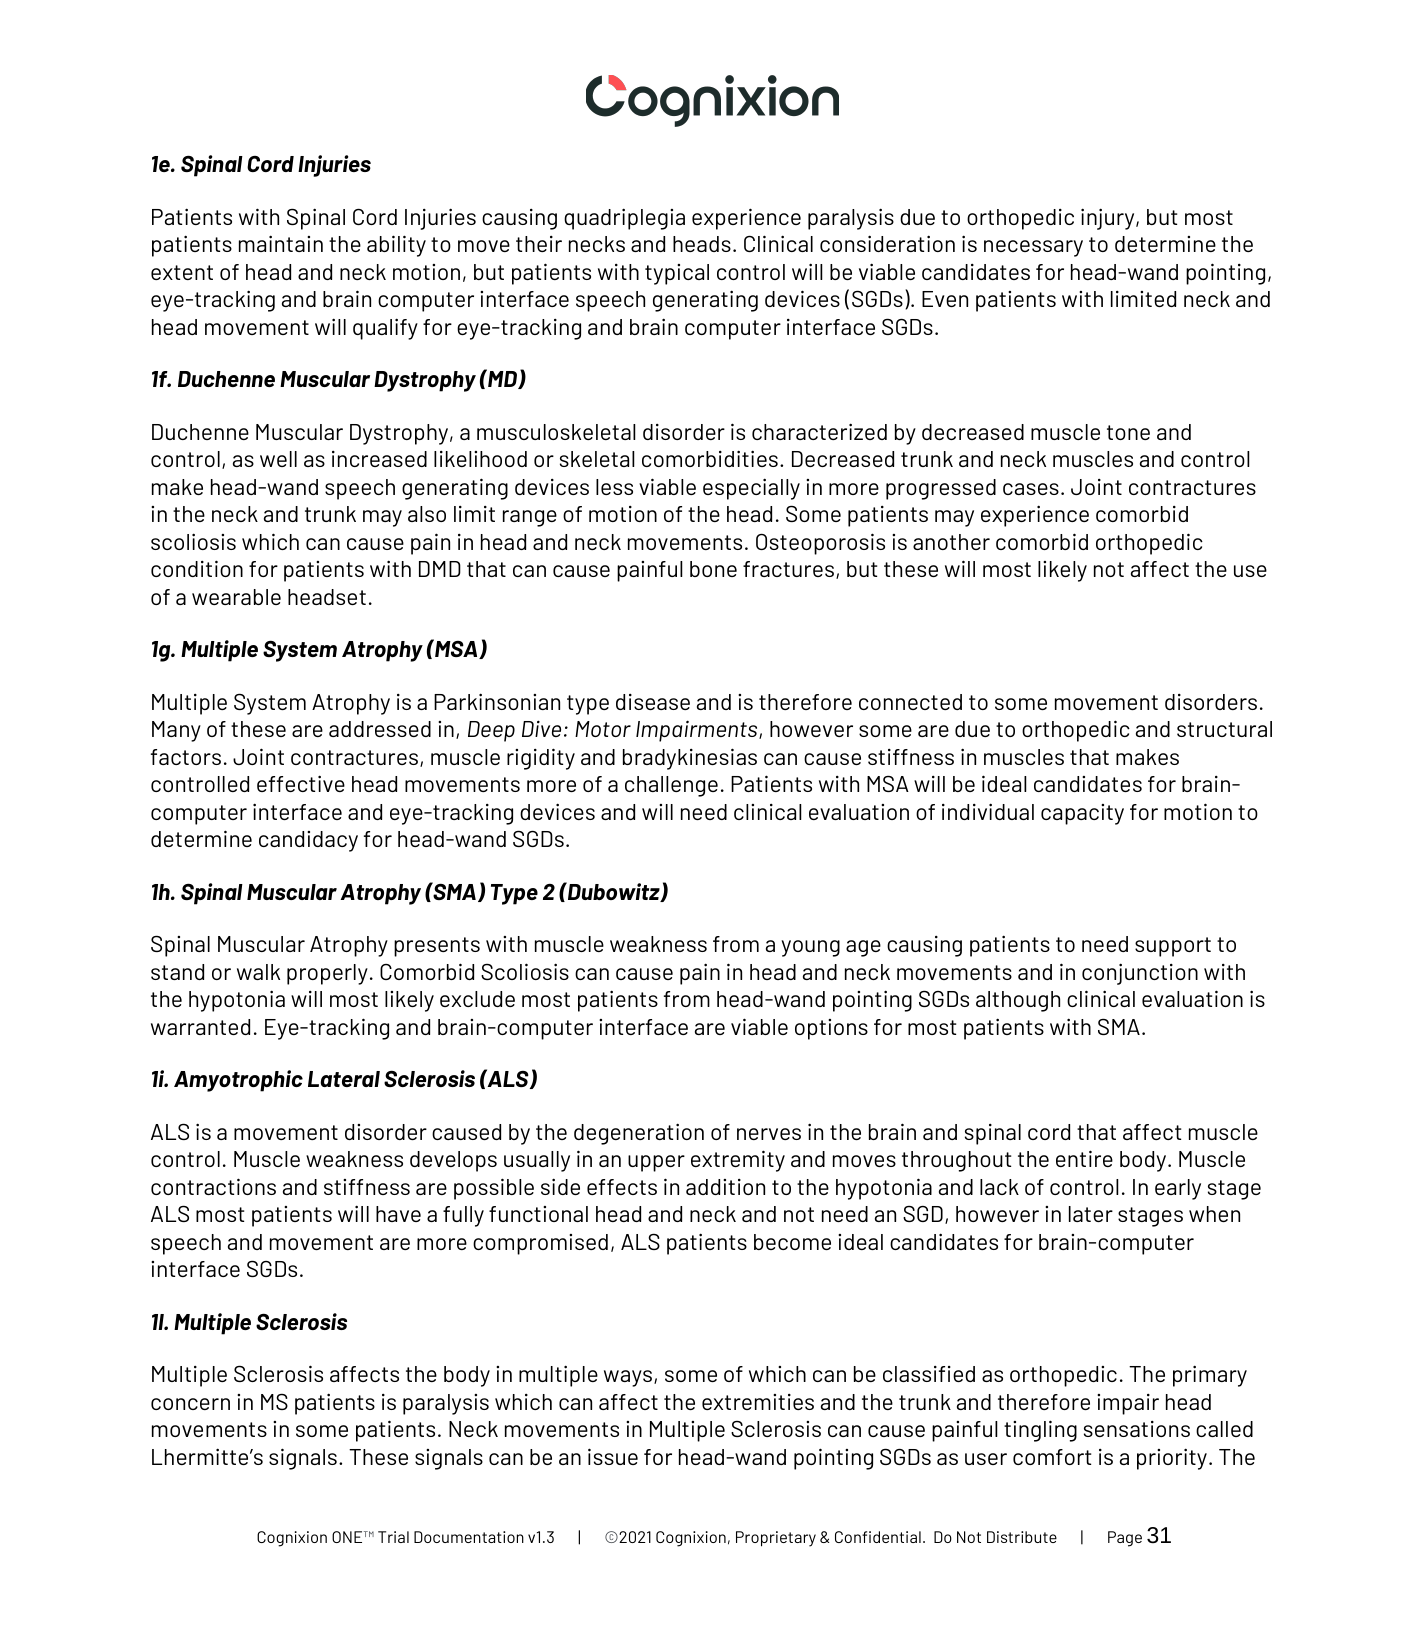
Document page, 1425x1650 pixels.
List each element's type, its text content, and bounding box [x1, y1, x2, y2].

text Spinal Muscular Atrophy presents with muscle weakness from a young age causing patients to need support to stand or walk properly. Comorbid Scoliosis can cause pain in head and neck movements and in conjunction with the hypotonia will most likely exclude most patients from head-wand pointing SGDs although clinical evaluation is warranted. Eye-tracking and brain-computer interface are viable options for most patients with SMA. [150, 930, 1275, 1040]
text 1e. Spinal Cord Injuries [150, 150, 1275, 177]
text 1g. Multiple System Atrophy (MSA) [150, 635, 1275, 662]
picture [586, 75, 839, 127]
text Duchenne Muscular Dystrophy, a musculoskeletal disorder is characterized by decreased muscle tone and control, as well as increased likelihood or skeletal comorbidities. Decreased trunk and neck muscles and control make head-wand speech generating devices less viable especially in more progressed cases. Joint contractures in the neck and trunk may also limit range of motion of the head. Some patients may experience comorbid scoliosis which can cause pain in head and neck movements. Osteoporosis is another comorbid orthopedic condition for patients with DMD that can cause painful bone fractures, but these will most likely not affect the use of a wearable headset. [150, 417, 1275, 610]
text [150, 1360, 1275, 1470]
text Patients with Spinal Cord Injuries causing quadriplegia experience paralysis due to orthopedic injury, but most patients maintain the ability to move their necks and heads. Clinical consideration is necessary to determine the extent of head and neck motion, but patients with typical control will be viable candidates for head-wand pointing, eye-tracking and brain computer interface speech generating devices (SGDs). Even patients with limited neck and head movement will qualify for eye-tracking and brain computer interface SGDs. [150, 202, 1275, 340]
text 1l. Multiple Sclerosis [150, 1307, 1275, 1335]
text 1f. Duchenne Muscular Dystrophy (MD) [150, 365, 1275, 392]
text 1i. Amyotrophic Lateral Sclerosis (ALS) [150, 1065, 1275, 1092]
text Multiple System Atrophy is a Parkinsonian type disease and is therefore connected to some movement disorders. Many of these are addressed in, Deep Dive: Motor Impairments, however some are due to orthopedic and structural factors. Joint contractures, muscle rigidity and bradykinesias can cause stiffness in muscles that makes controlled effective head movements more of a challenge. Patients with MSA will be ideal candidates for brain-computer interface and eye-tracking devices and will need clinical evaluation of individual capacity for motion to determine candidacy for head-wand SGDs. [150, 687, 1275, 852]
text ALS is a movement disorder caused by the degeneration of nerves in the brain and spinal cord that affect muscle control. Muscle weakness develops usually in an upper extremity and moves throughout the entire body. Muscle contractions and stiffness are possible side effects in addition to the hypotonia and lack of control. In early stage ALS most patients will have a fully functional head and neck and not need an SGD, however in later stages when speech and movement are more compromised, ALS patients become ideal candidates for brain-computer interface SGDs. [150, 1117, 1275, 1282]
text 1h. Spinal Muscular Atrophy (SMA) Type 2 (Dubowitz) [150, 877, 1275, 905]
